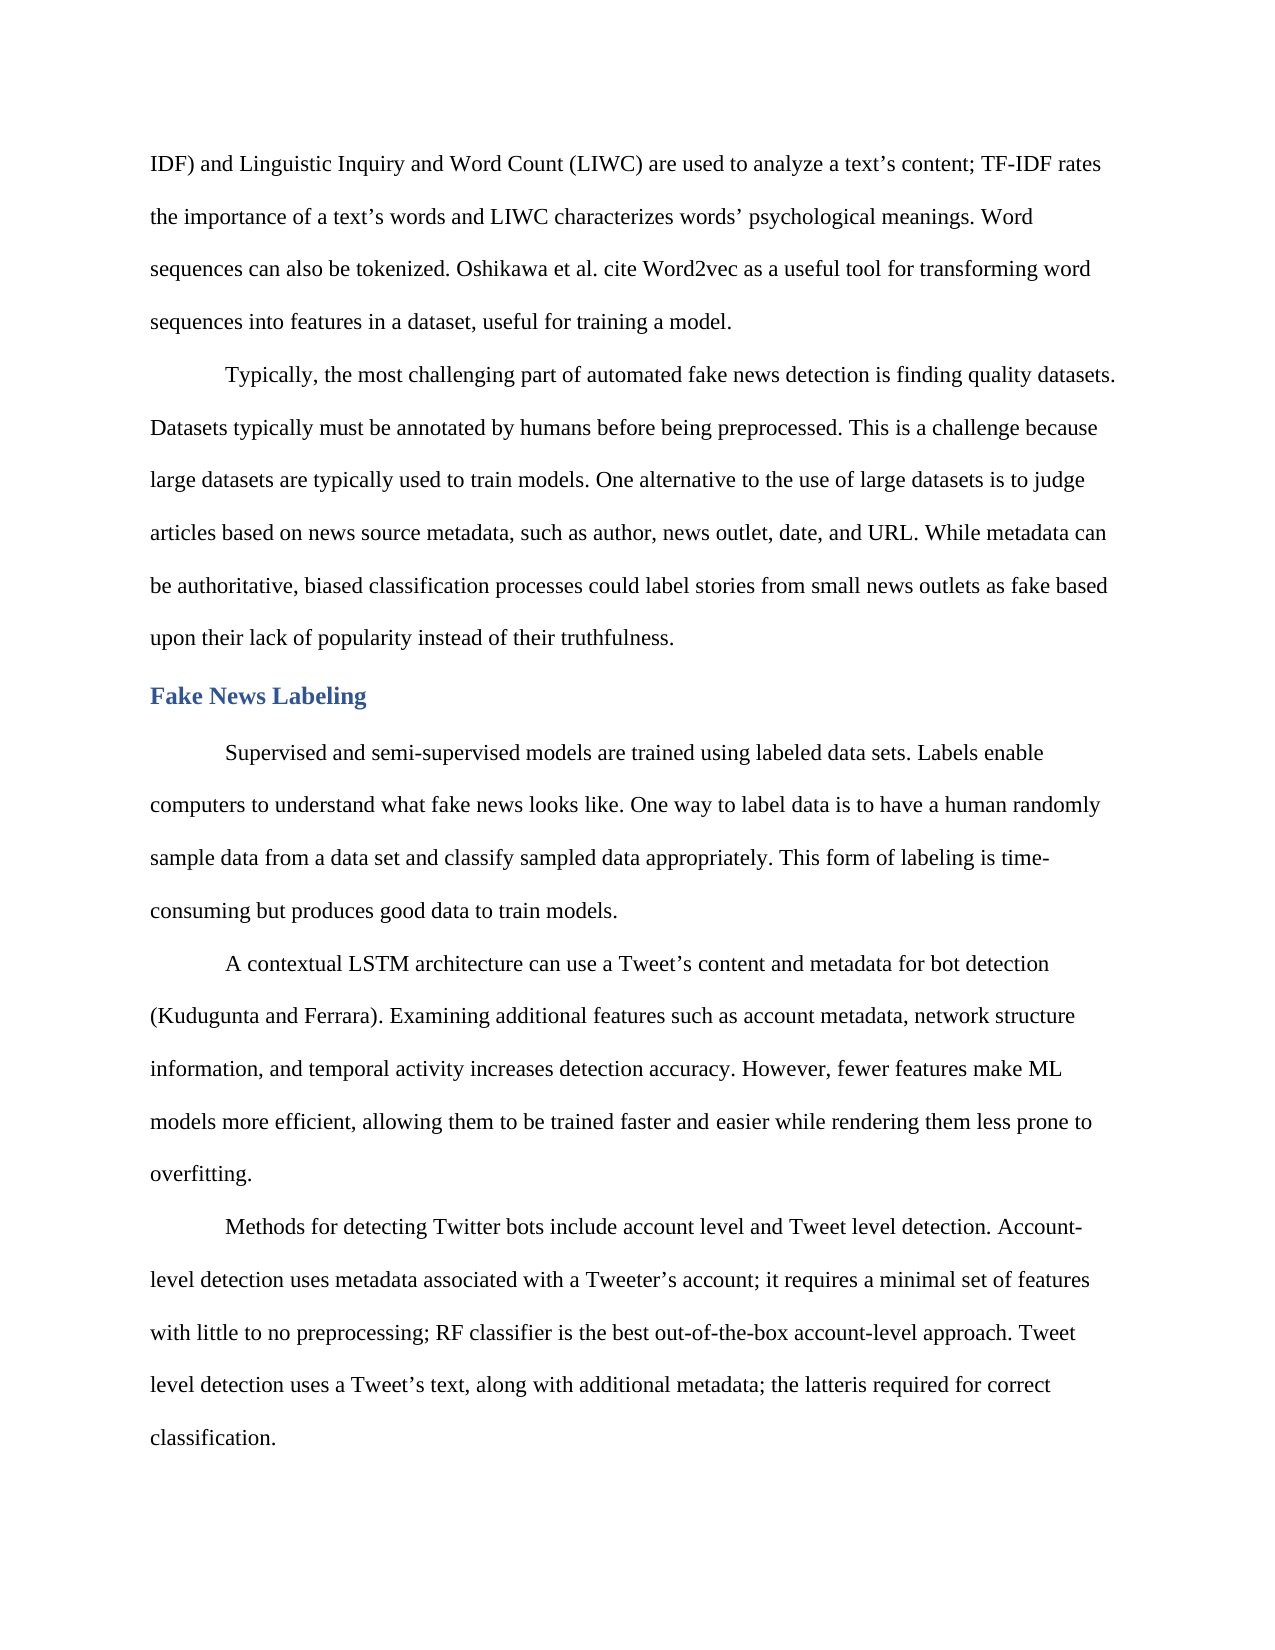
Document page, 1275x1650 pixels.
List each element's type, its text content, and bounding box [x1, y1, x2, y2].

text Methods for detecting Twitter bots include account level and Tweet level detection. Account-level detection uses metadata associated with a Tweeter’s account; it requires a minimal set of features with little to no preprocessing; RF classifier is the best out-of-the-box account-level approach. Tweet level detection uses a Tweet’s text, along with additional metadata; the latteris required for correct classification. [150, 1213, 1125, 1450]
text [150, 150, 1125, 334]
subtitle Fake News Labeling [150, 681, 1125, 710]
text A contextual LSTM architecture can use a Tweet’s content and metadata for bot detection . Examining additional features such as account metadata, network structure information, and temporal activity increases detection accuracy. However, fewer features make ML models more efficient, allowing them to be trained faster and easier while rendering them less prone to overfitting. [150, 949, 1125, 1187]
text Typically, the most challenging part of automated fake news detection is finding quality datasets. Datasets typically must be annotated by humans before being preprocessed. This is a challenge because large datasets are typically used to train models. One alternative to the use of large datasets is to judge articles based on news source metadata, such as author, news outlet, date, and URL. While metadata can be authoritative, biased classification processes could label stories from small news outlets as fake based upon their lack of popularity instead of their truthfulness. [150, 361, 1125, 651]
text Supervised and semi-supervised models are trained using labeled data sets. Labels enable computers to understand what fake news looks like. One way to label data is to have a human randomly sample data from a data set and classify sampled data appropriately. This form of labeling is time-consuming but produces good data to train models. [150, 739, 1125, 923]
